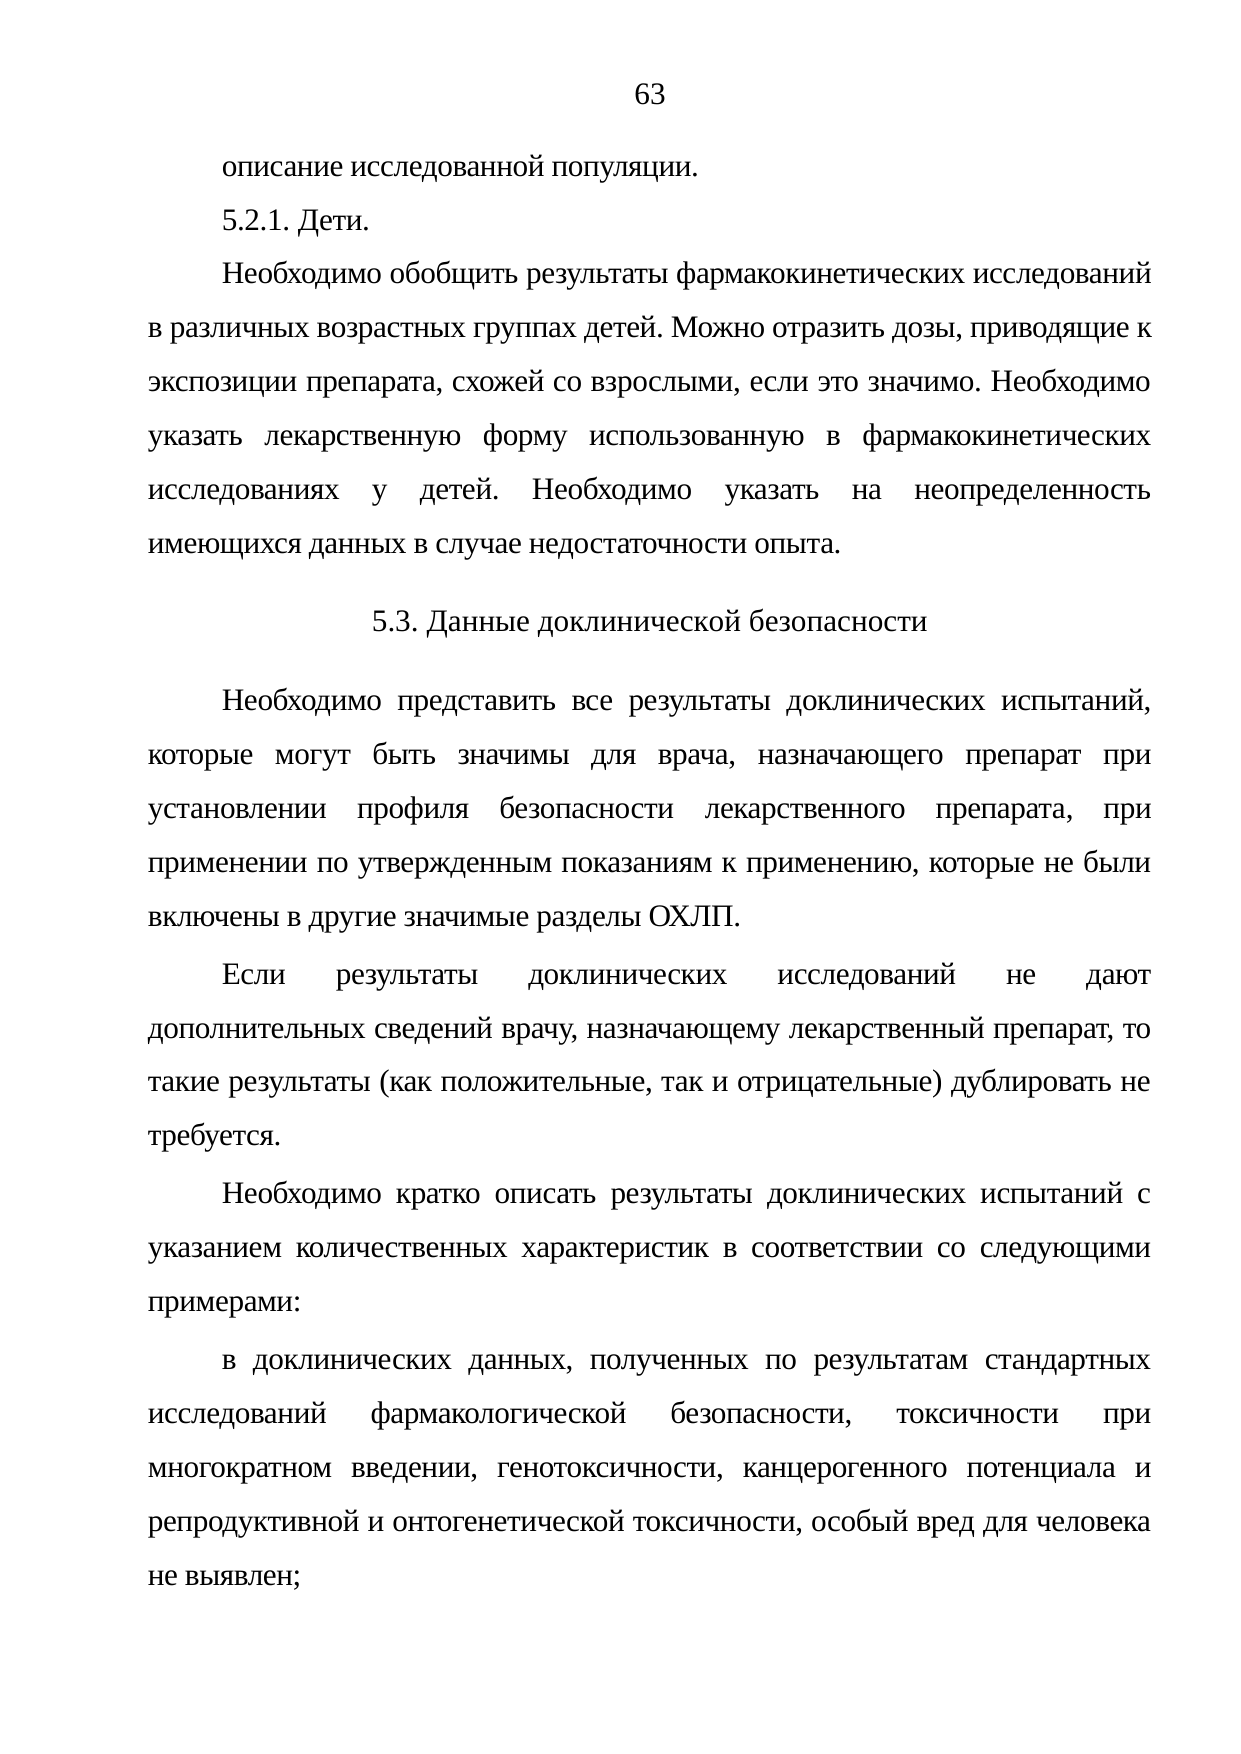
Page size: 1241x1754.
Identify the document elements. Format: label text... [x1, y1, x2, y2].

text Необходимо обобщить результаты фармакокинетических исследований в различных возрастных группах детей. Можно отразить дозы, приводящие к экспозиции препарата, схожей со взрослыми, если это значимо. Необходимо указать лекарственную форму использованную в фармакокинетических исследованиях у детей. Необходимо указать на неопределенность имеющихся данных в случае недостаточности опыта. [148, 254, 1152, 560]
text 5.3. Данные доклинической безопасности [148, 603, 1152, 639]
text Если результаты доклинических исследований не дают дополнительных сведений врачу, назначающему лекарственный препарат, то такие результаты (как положительные, так и отрицательные) дублировать не требуется. [148, 955, 1152, 1152]
text Необходимо кратко описать результаты доклинических испытаний с указанием количественных характеристик в соответствии со следующими примерами: [148, 1174, 1152, 1318]
subtitle 5.2.1. Дети. [148, 201, 1152, 237]
text Необходимо представить все результаты доклинических испытаний, которые могут быть значимы для врача, назначающего препарат при установлении профиля безопасности лекарственного препарата, при применении по утвержденным показаниям к применению, которые не были включены в другие значимые разделы ОХЛП. [148, 682, 1152, 933]
list в доклинических данных, полученных по результатам стандартных исследований фармакологической безопасности, токсичности при многократном введении, генотоксичности, канцерогенного потенциала и репродуктивной и онтогенетической токсичности, особый вред для человека не выявлен; [148, 1340, 1152, 1592]
list описание исследованной популяции. [148, 147, 1152, 183]
